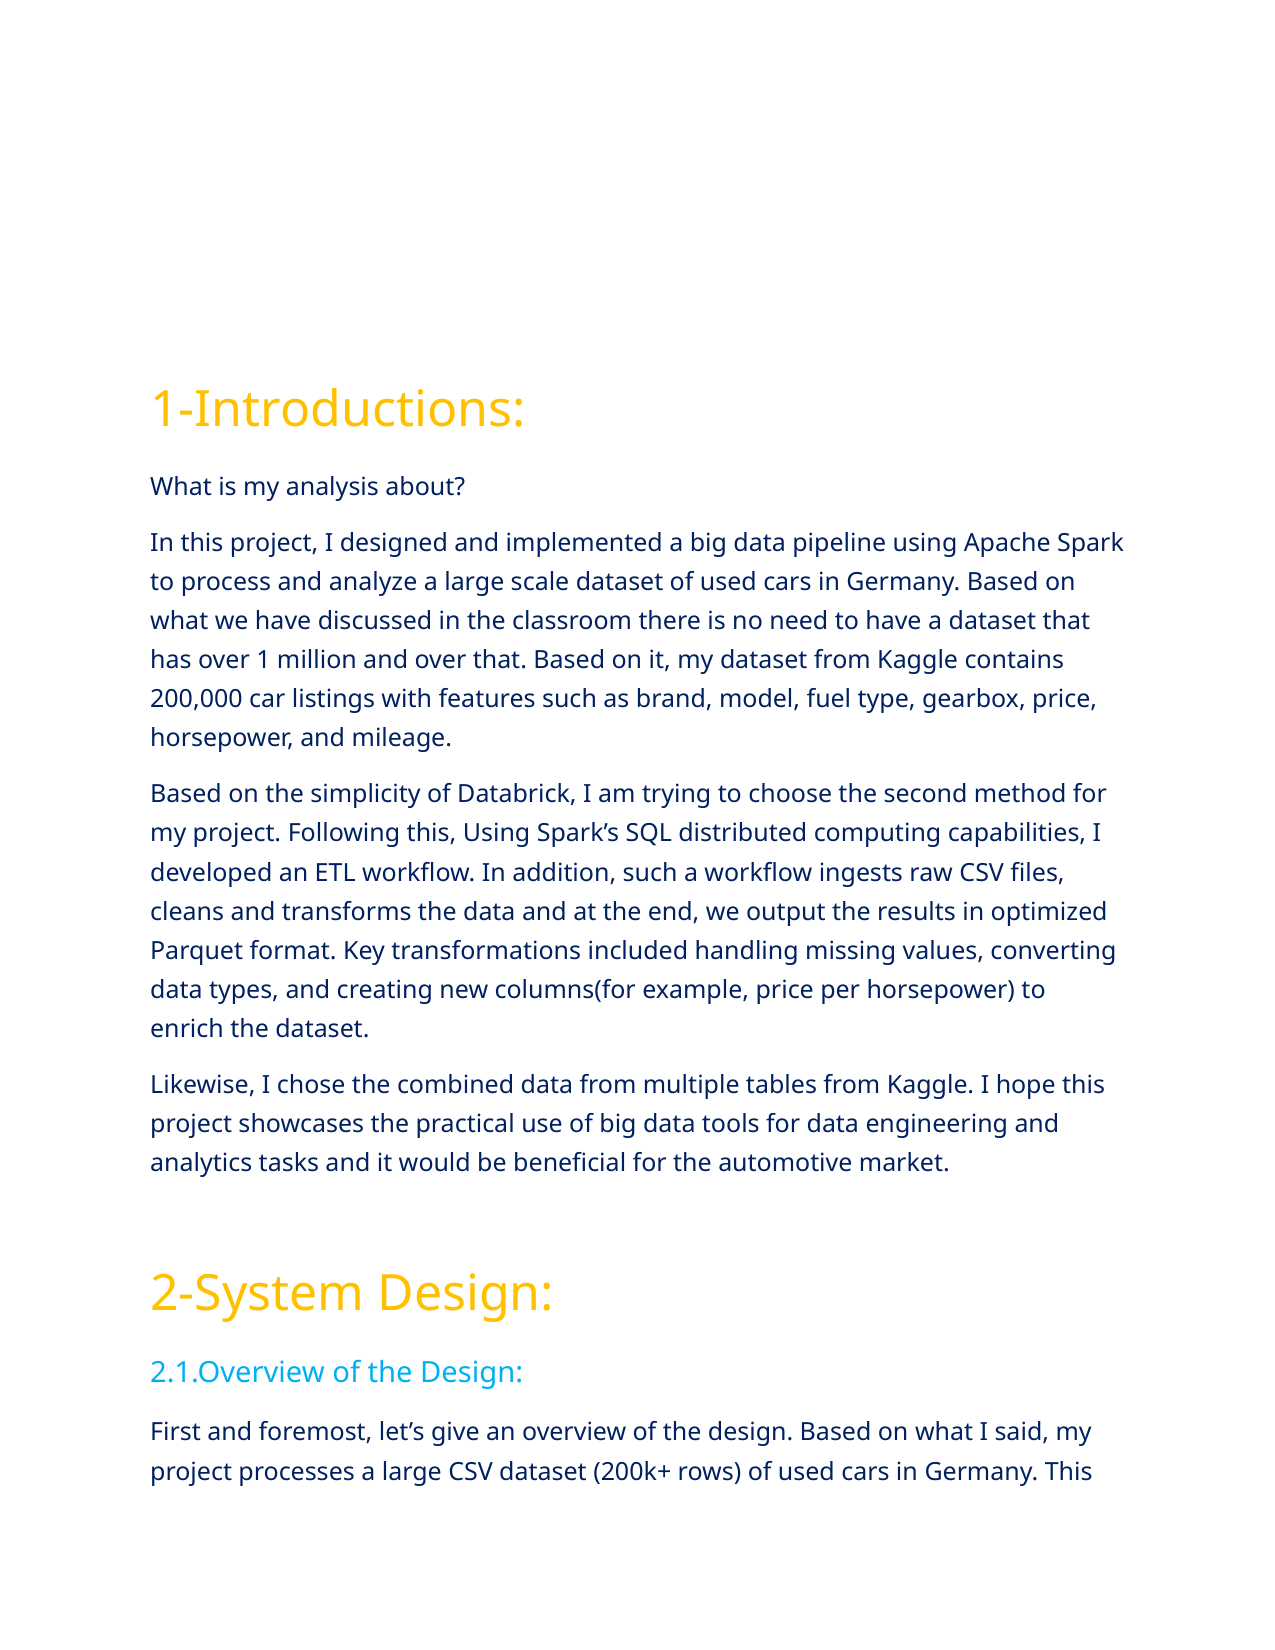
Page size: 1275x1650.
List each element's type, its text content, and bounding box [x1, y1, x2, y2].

text 2-System Design: [150, 1257, 1125, 1325]
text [150, 1414, 1125, 1487]
text Likewise, I chose the combined data from multiple tables from Kaggle. I hope this project showcases the practical use of big data tools for data engineering and analytics tasks and it would be beneficial for the automotive market. [150, 1067, 1125, 1179]
text 1-Introductions: [150, 373, 1125, 441]
text 2.1.Overview of the Design: [150, 1352, 1125, 1391]
text What is my analysis about? [150, 468, 1125, 502]
text In this project, I designed and implemented a big data pipeline using Apache Spark to process and analyze a large scale dataset of used cars in Germany. Based on what we have discussed in the classroom there is no need to have a dataset that has over 1 million and over that. Based on it, my dataset from Kaggle contains 200,000 car listings with features such as brand, model, fuel type, gearbox, price, horsepower, and mileage. [150, 524, 1125, 754]
text Based on the simplicity of Databrick, I am trying to choose the second method for my project. Following this, Using Spark’s SQL distributed computing capabilities, I developed an ETL workflow. In addition, such a workflow ingests raw CSV files, cleans and transforms the data and at the end, we output the results in optimized Parquet format. Key transformations included handling missing values, converting data types, and creating new columns(for example, price per horsepower) to enrich the dataset. [150, 776, 1125, 1045]
